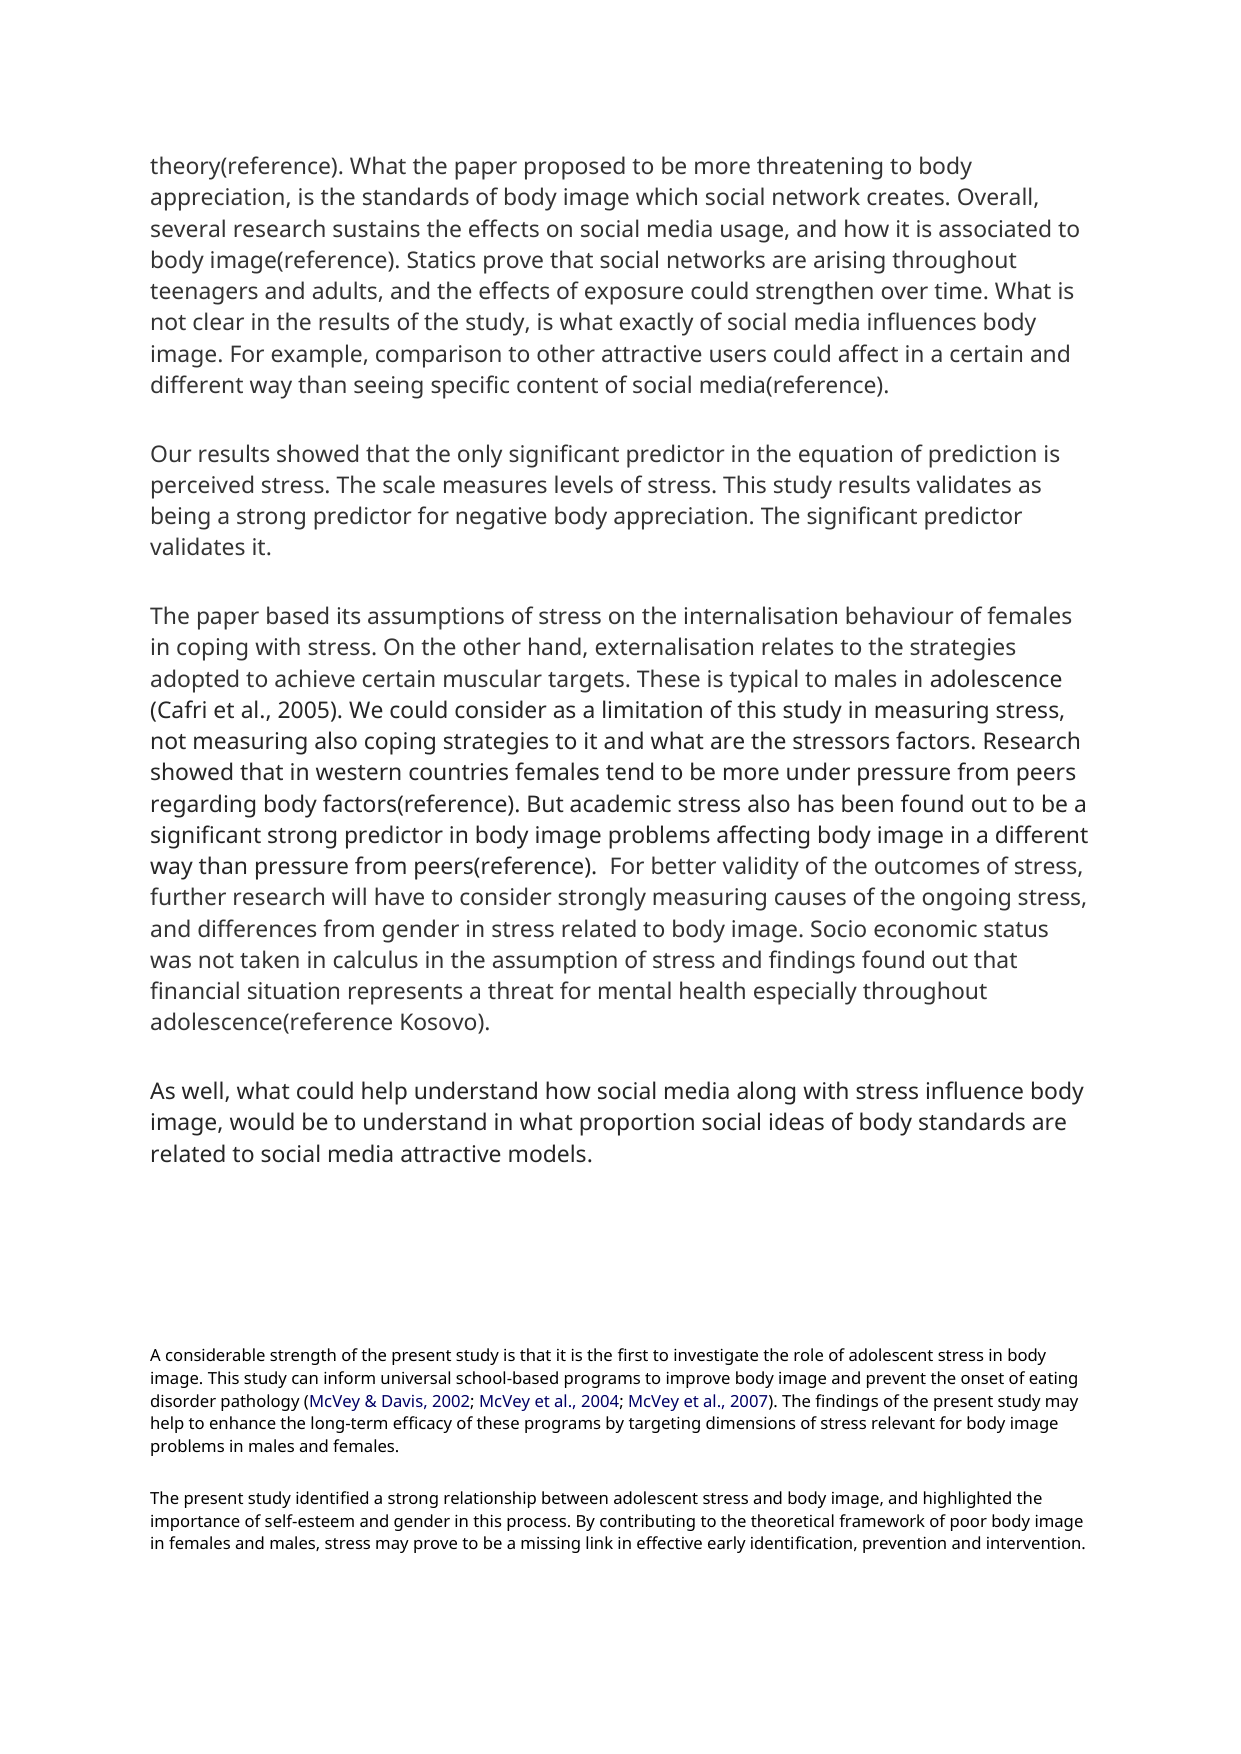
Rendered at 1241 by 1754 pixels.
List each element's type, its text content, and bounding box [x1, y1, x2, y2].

text As well, what could help understand how social media along with stress influence body image, would be to understand in what proportion social ideas of body standards are related to social media attractive models. [150, 1075, 1090, 1169]
text A considerable strength of the present study is that it is the first to investigate the role of adolescent stress in body image. This study can inform universal school-based programs to improve body image and prevent the onset of eating disorder pathology (McVey & Davis, 2002; McVey et al., 2004; McVey et al., 2007). The findings of the present study may help to enhance the long-term efficacy of these programs by targeting dimensions of stress relevant for body image problems in males and females. [150, 1344, 1090, 1457]
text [150, 150, 1090, 400]
text The paper based its assumptions of stress on the internalisation behaviour of females in coping with stress. On the other hand, externalisation relates to the strategies adopted to achieve certain muscular targets. These is typical to males in adolescence (Cafri et al., 2005). We could consider as a limitation of this study in measuring stress, not measuring also coping strategies to it and what are the stressors factors. Research showed that in western countries females tend to be more under pressure from peers regarding body factors(reference). But academic stress also has been found out to be a significant strong predictor in body image problems affecting body image in a different way than pressure from peers(reference). For better validity of the outcomes of stress, further research will have to consider strongly measuring causes of the ongoing stress, and differences from gender in stress related to body image. Socio economic status was not taken in calculus in the assumption of stress and findings found out that financial situation represents a threat for mental health especially throughout adolescence(reference Kosovo). [150, 600, 1090, 1037]
text The present study identified a strong relationship between adolescent stress and body image, and highlighted the importance of self-esteem and gender in this process. By contributing to the theoretical framework of poor body image in females and males, stress may prove to be a missing link in effective early identification, prevention and intervention. [150, 1486, 1090, 1554]
text Our results showed that the only significant predictor in the equation of prediction is perceived stress. The scale measures levels of stress. This study results validates as being a strong predictor for negative body appreciation. The significant predictor validates it. [150, 437, 1090, 562]
